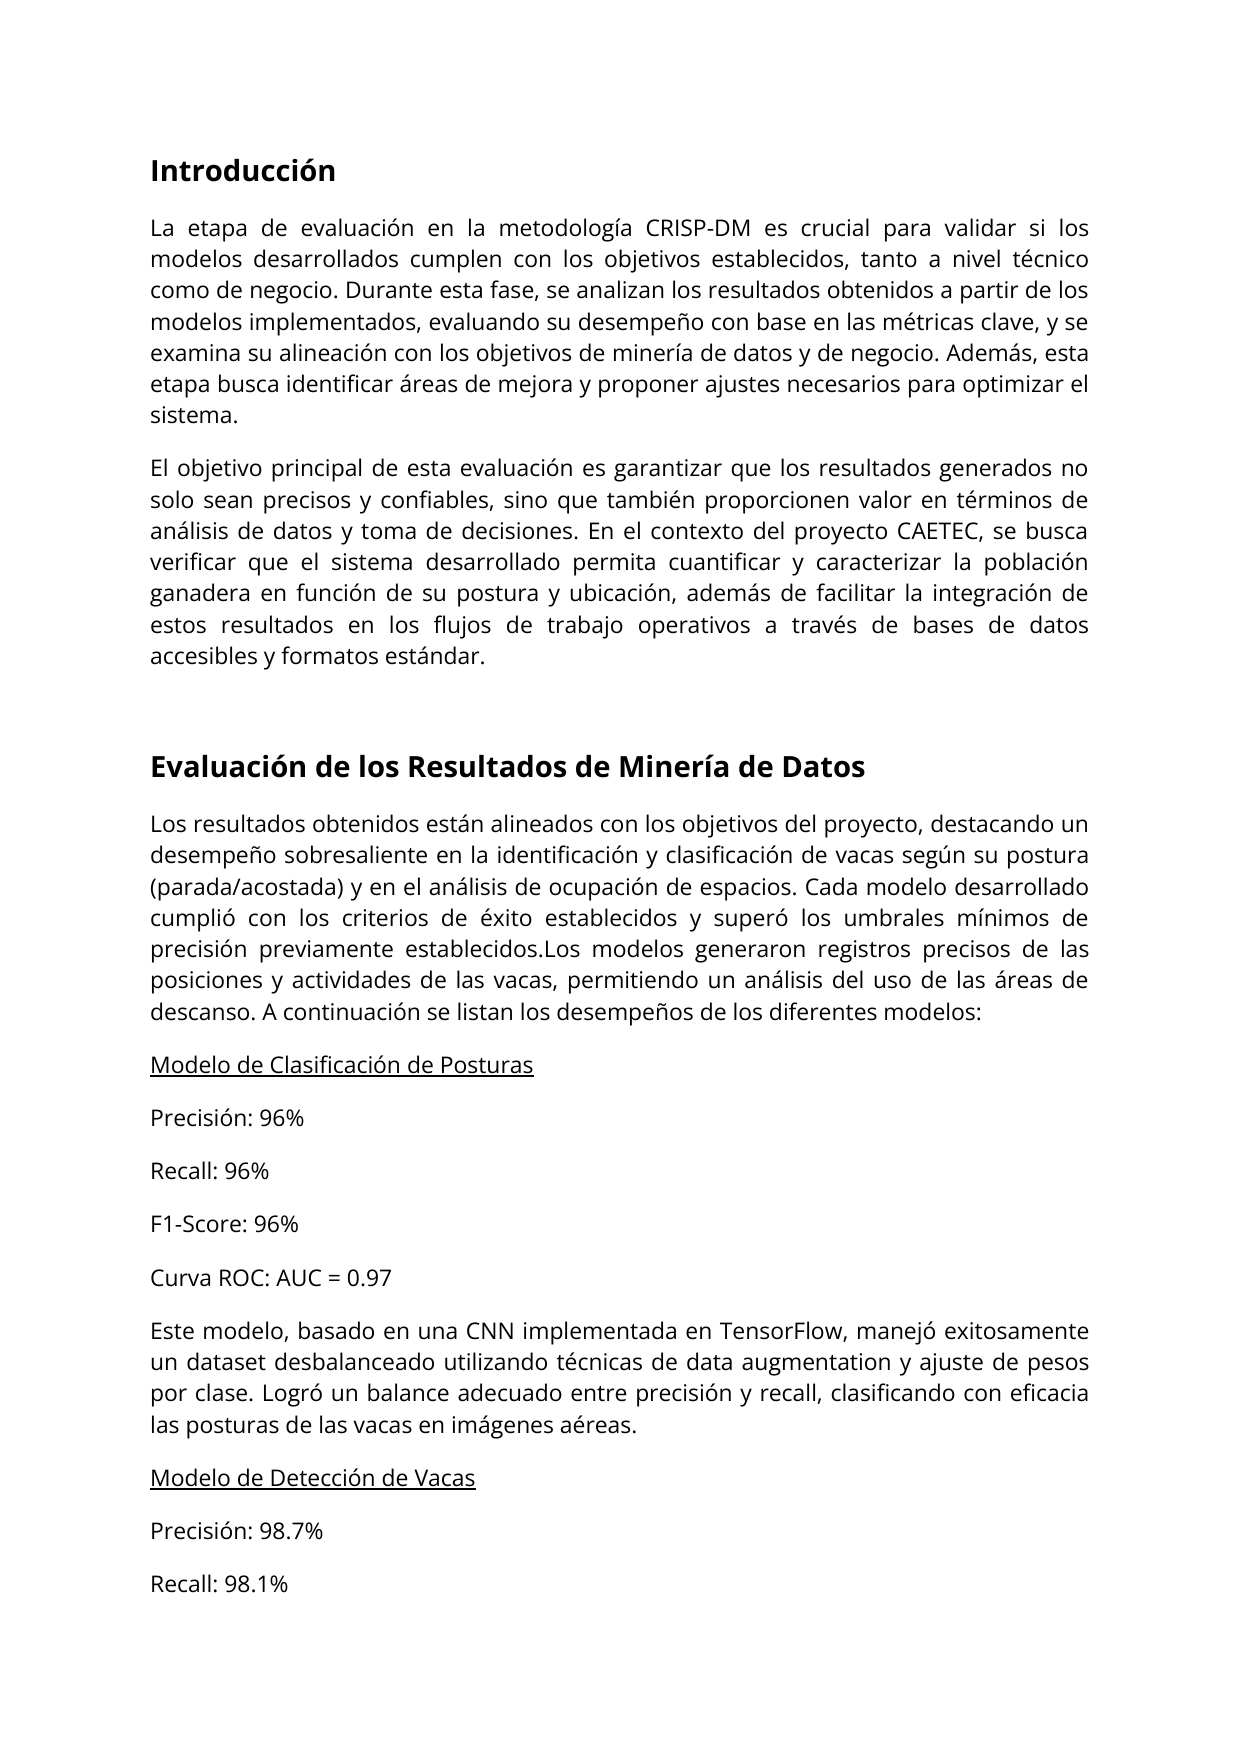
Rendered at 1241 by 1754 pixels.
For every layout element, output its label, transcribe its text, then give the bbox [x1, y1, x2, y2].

text Precisión: 96% [150, 1102, 1090, 1133]
text Modelo de Clasificación de Posturas [150, 1049, 1090, 1080]
text Este modelo, basado en una CNN implementada en TensorFlow, manejó exitosamente un dataset desbalanceado utilizando técnicas de data augmentation y ajuste de pesos por clase. Logró un balance adecuado entre precisión y recall, clasificando con eficacia las posturas de las vacas en imágenes aéreas. [150, 1315, 1090, 1440]
text Recall: 98.1% [150, 1568, 1090, 1599]
text Recall: 96% [150, 1155, 1090, 1186]
text Introducción [150, 150, 1090, 190]
text Los resultados obtenidos están alineados con los objetivos del proyecto, destacando un desempeño sobresaliente en la identificación y clasificación de vacas según su postura (parada/acostada) y en el análisis de ocupación de espacios. Cada modelo desarrollado cumplió con los criterios de éxito establecidos y superó los umbrales mínimos de precisión previamente establecidos.Los modelos generaron registros precisos de las posiciones y actividades de las vacas, permitiendo un análisis del uso de las áreas de descanso. A continuación se listan los desempeños de los diferentes modelos: [150, 808, 1090, 1027]
text Curva ROC: AUC = 0.97 [150, 1262, 1090, 1293]
text Modelo de Detección de Vacas [150, 1462, 1090, 1493]
text F1-Score: 96% [150, 1208, 1090, 1240]
text El objetivo principal de esta evaluación es garantizar que los resultados generados no solo sean precisos y confiables, sino que también proporcionen valor en términos de análisis de datos y toma de decisiones. En el contexto del proyecto CAETEC, se busca verificar que el sistema desarrollado permita cuantificar y caracterizar la población ganadera en función de su postura y ubicación, además de facilitar la integración de estos resultados en los flujos de trabajo operativos a través de bases de datos accesibles y formatos estándar. [150, 452, 1090, 671]
text La etapa de evaluación en la metodología CRISP-DM es crucial para validar si los modelos desarrollados cumplen con los objetivos establecidos, tanto a nivel técnico como de negocio. Durante esta fase, se analizan los resultados obtenidos a partir de los modelos implementados, evaluando su desempeño con base en las métricas clave, y se examina su alineación con los objetivos de minería de datos y de negocio. Además, esta etapa busca identificar áreas de mejora y proponer ajustes necesarios para optimizar el sistema. [150, 212, 1090, 430]
text Precisión: 98.7% [150, 1515, 1090, 1546]
text Evaluación de los Resultados de Minería de Datos [150, 746, 1090, 786]
